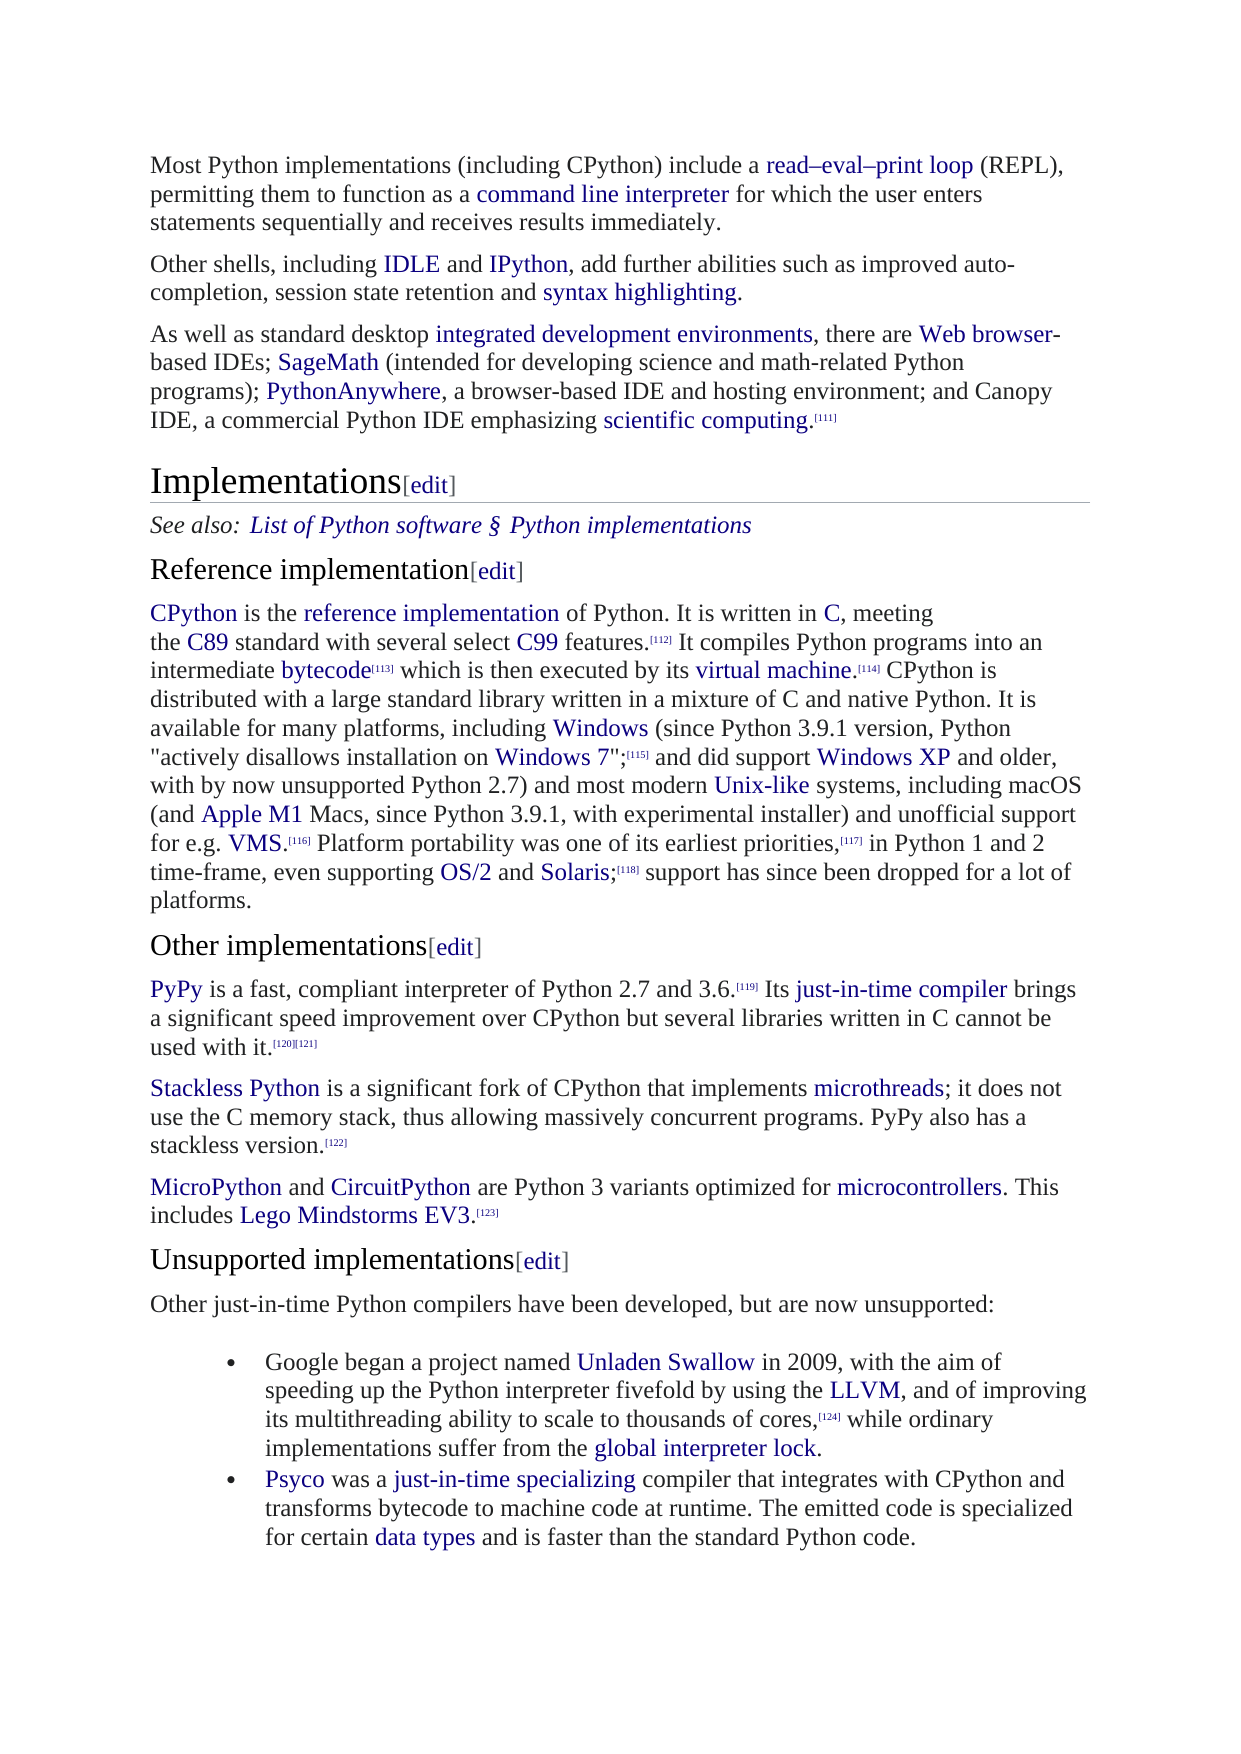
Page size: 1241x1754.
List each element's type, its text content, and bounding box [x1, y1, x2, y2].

text MicroPython and CircuitPython are Python 3 variants optimized for microcontrollers. This includes Lego Mindstorms EV3.[123] [150, 1172, 1090, 1229]
text Other shells, including IDLE and IPython, add further abilities such as improved auto-completion, session state retention and syntax highlighting. [150, 249, 1090, 306]
text Most Python implementations (including CPython) include a read–eval–print loop (REPL), permitting them to function as a command line interpreter for which the user enters statements sequentially and receives results immediately. [150, 150, 1090, 236]
text Other implementations[edit] [150, 927, 1090, 962]
text See also: List of Python software § Python implementations [150, 510, 1090, 538]
text Other just-in-time Python compilers have been developed, but are now unsupported: [150, 1289, 1090, 1317]
text Reference implementation[edit] [150, 551, 1090, 586]
text Stackless Python is a significant fork of CPython that implements microthreads; it does not use the C memory stack, thus allowing massively concurrent programs. PyPy also has a stackless version.[122] [150, 1073, 1090, 1159]
text Implementations[edit] [150, 459, 1090, 502]
text CPython is the reference implementation of Python. It is written in C, meeting the C89 standard with several select C99 features.[112] It compiles Python programs into an intermediate bytecode[113] which is then executed by its virtual machine.[114] CPython is distributed with a large standard library written in a mixture of C and native Python. It is available for many platforms, including Windows (since Python 3.9.1 version, Python "actively disallows installation on Windows 7";[115] and did support Windows XP and older, with by now unsupported Python 2.7) and most modern Unix-like systems, including macOS (and Apple M1 Macs, since Python 3.9.1, with experimental installer) and unofficial support for e.g. VMS.[116] Platform portability was one of its earliest priorities,[117] in Python 1 and 2 time-frame, even supporting OS/2 and Solaris;[118] support has since been dropped for a lot of platforms. [150, 598, 1090, 914]
list Psyco was a just-in-time specializing compiler that integrates with CPython and transforms bytecode to machine code at runtime. The emitted code is specialized for certain data types and is faster than the standard Python code. [227, 1464, 1090, 1550]
text Unsupported implementations[edit] [150, 1242, 1090, 1276]
text PyPy is a fast, compliant interpreter of Python 2.7 and 3.6.[119] Its just-in-time compiler brings a significant speed improvement over CPython but several libraries written in C cannot be used with it.[120][121] [150, 974, 1090, 1060]
list Google began a project named Unladen Swallow in 2009, with the aim of speeding up the Python interpreter fivefold by using the LLVM, and of improving its multithreading ability to scale to thousands of cores,[124] while ordinary implementations suffer from the global interpreter lock. [227, 1347, 1090, 1462]
text As well as standard desktop integrated development environments, there are Web browser-based IDEs; SageMath (intended for developing science and math-related Python programs); PythonAnywhere, a browser-based IDE and hosting environment; and Canopy IDE, a commercial Python IDE emphasizing scientific computing.[111] [150, 319, 1090, 434]
